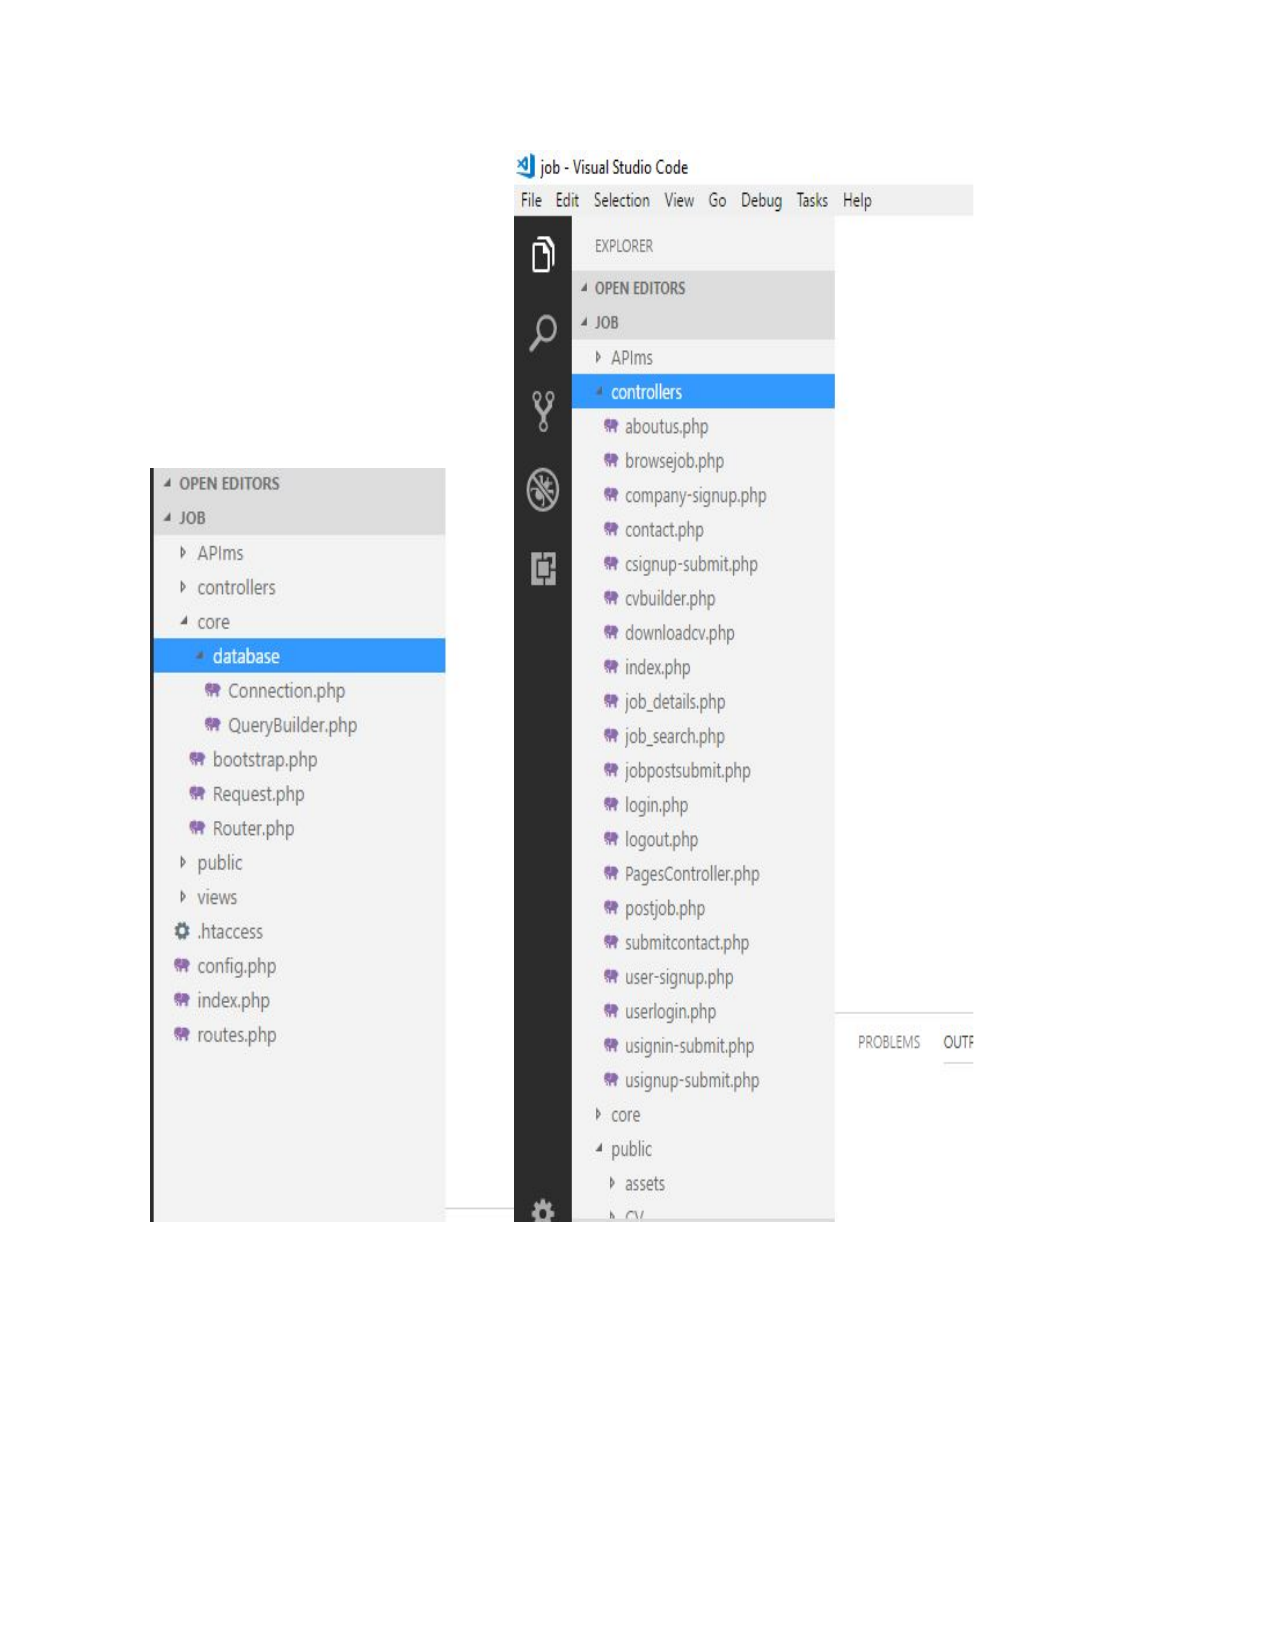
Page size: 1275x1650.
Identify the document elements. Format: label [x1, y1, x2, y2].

picture [150, 150, 974, 1222]
